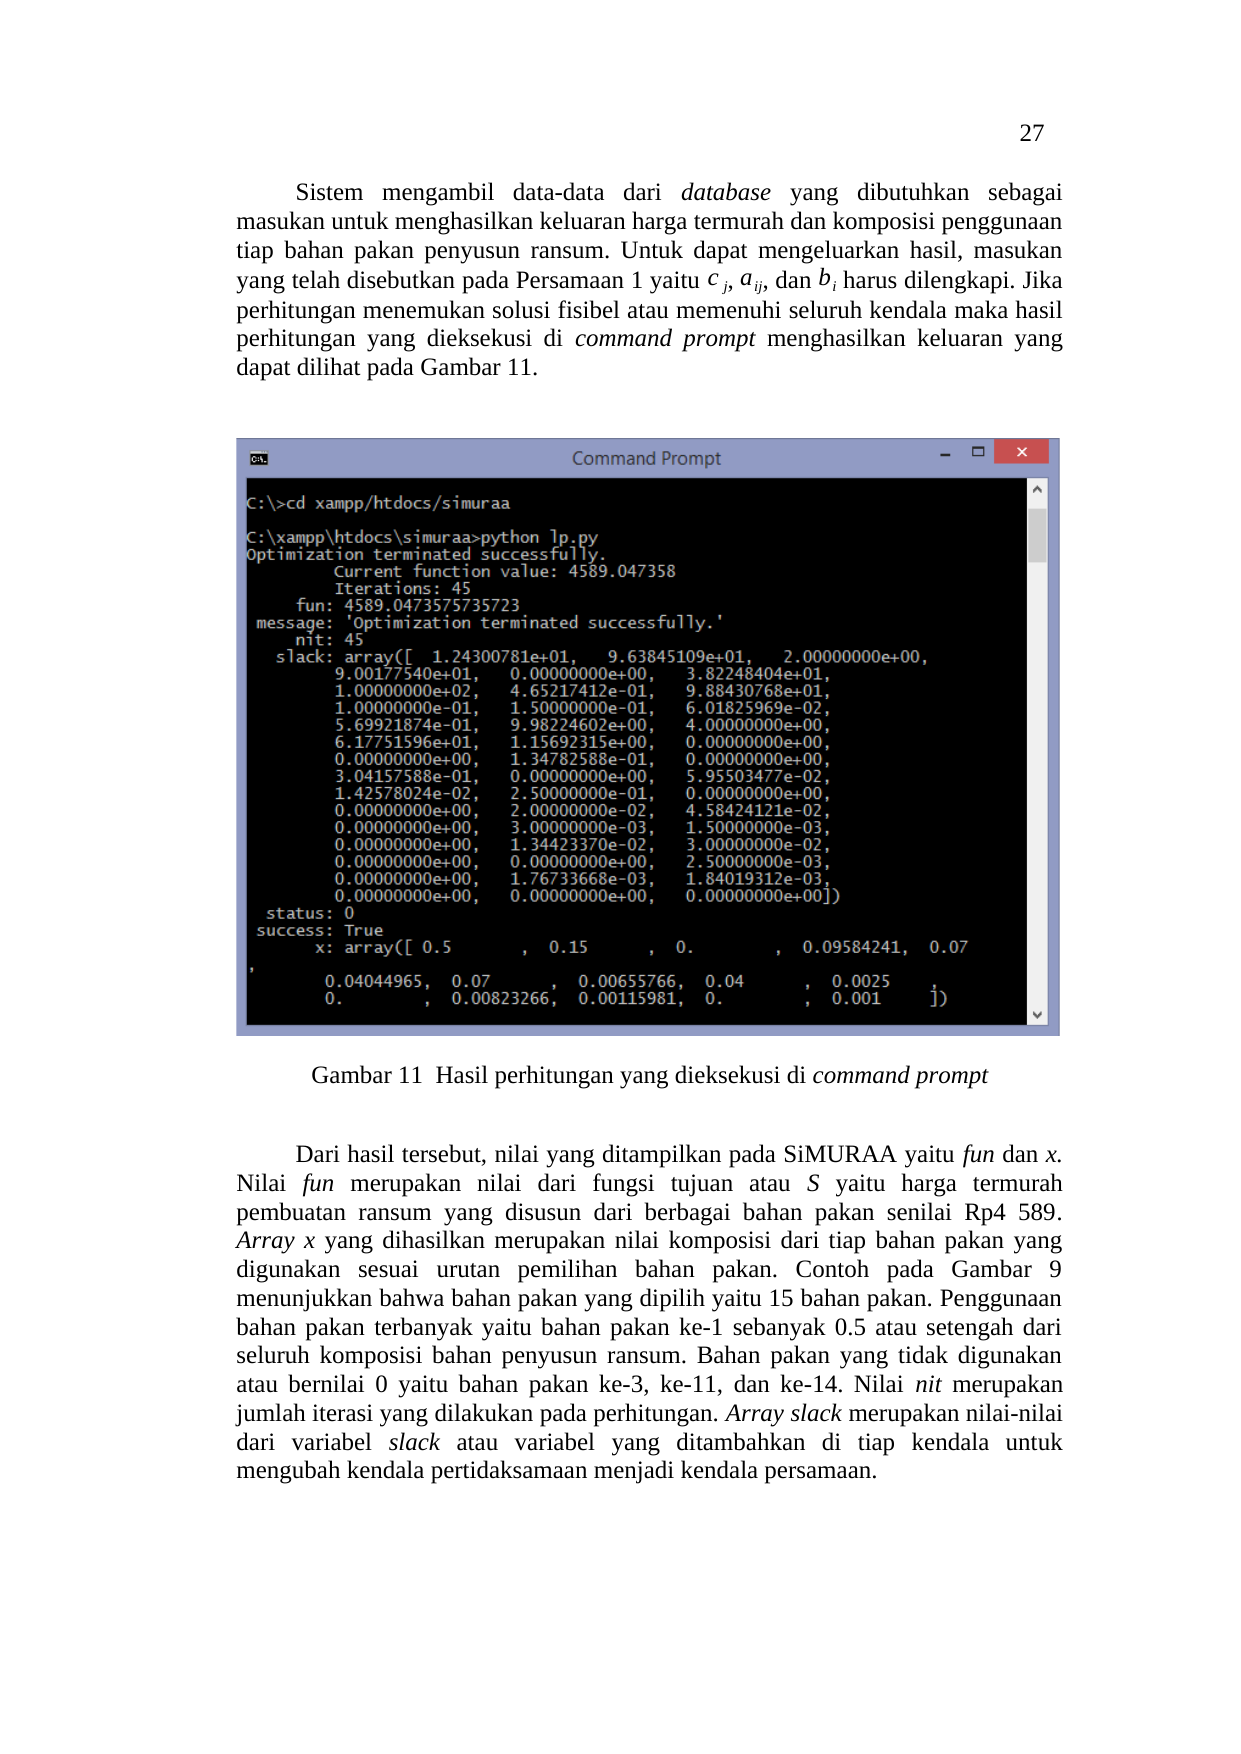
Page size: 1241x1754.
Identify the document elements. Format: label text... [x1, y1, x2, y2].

text Sistem mengambil data-data dari database yang dibutuhkan sebagai masukan untuk menghasilkan keluaran harga termurah dan komposisi penggunaan tiap bahan pakan penyusun ransum. Untuk dapat mengeluarkan hasil, masukan yang telah disebutkan pada Persamaan 1 yaitu , , dan harus dilengkapi. Jika perhitungan menemukan solusi fisibel atau memenuhi seluruh kendala maka hasil perhitungan yang dieksekusi di command prompt menghasilkan keluaran yang dapat dilihat pada Gambar 11. [236, 177, 1063, 381]
picture [236, 438, 1060, 1036]
text Dari hasil tersebut, nilai yang ditampilkan pada SiMURAA yaitu fun dan x. Nilai fun merupakan nilai dari fungsi tujuan atau S yaitu harga termurah pembuatan ransum yang disusun dari berbagai bahan pakan senilai Rp4 589. Array x yang dihasilkan merupakan nilai komposisi dari tiap bahan pakan yang digunakan sesuai urutan pemilihan bahan pakan. Contoh pada Gambar 9 menunjukkan bahwa bahan pakan yang dipilih yaitu 15 bahan pakan. Penggunaan bahan pakan terbanyak yaitu bahan pakan ke-1 sebanyak 0.5 atau setengah dari seluruh komposisi bahan penyusun ransum. Bahan pakan yang tidak digunakan atau bernilai 0 yaitu bahan pakan ke-3, ke-11, dan ke-14. Nilai nit merupakan jumlah iterasi yang dilakukan pada perhitungan. Array slack merupakan nilai-nilai dari variabel slack atau variabel yang ditambahkan di tiap kendala untuk mengubah kendala pertidaksamaan menjadi kendala persamaan. [236, 1139, 1063, 1484]
